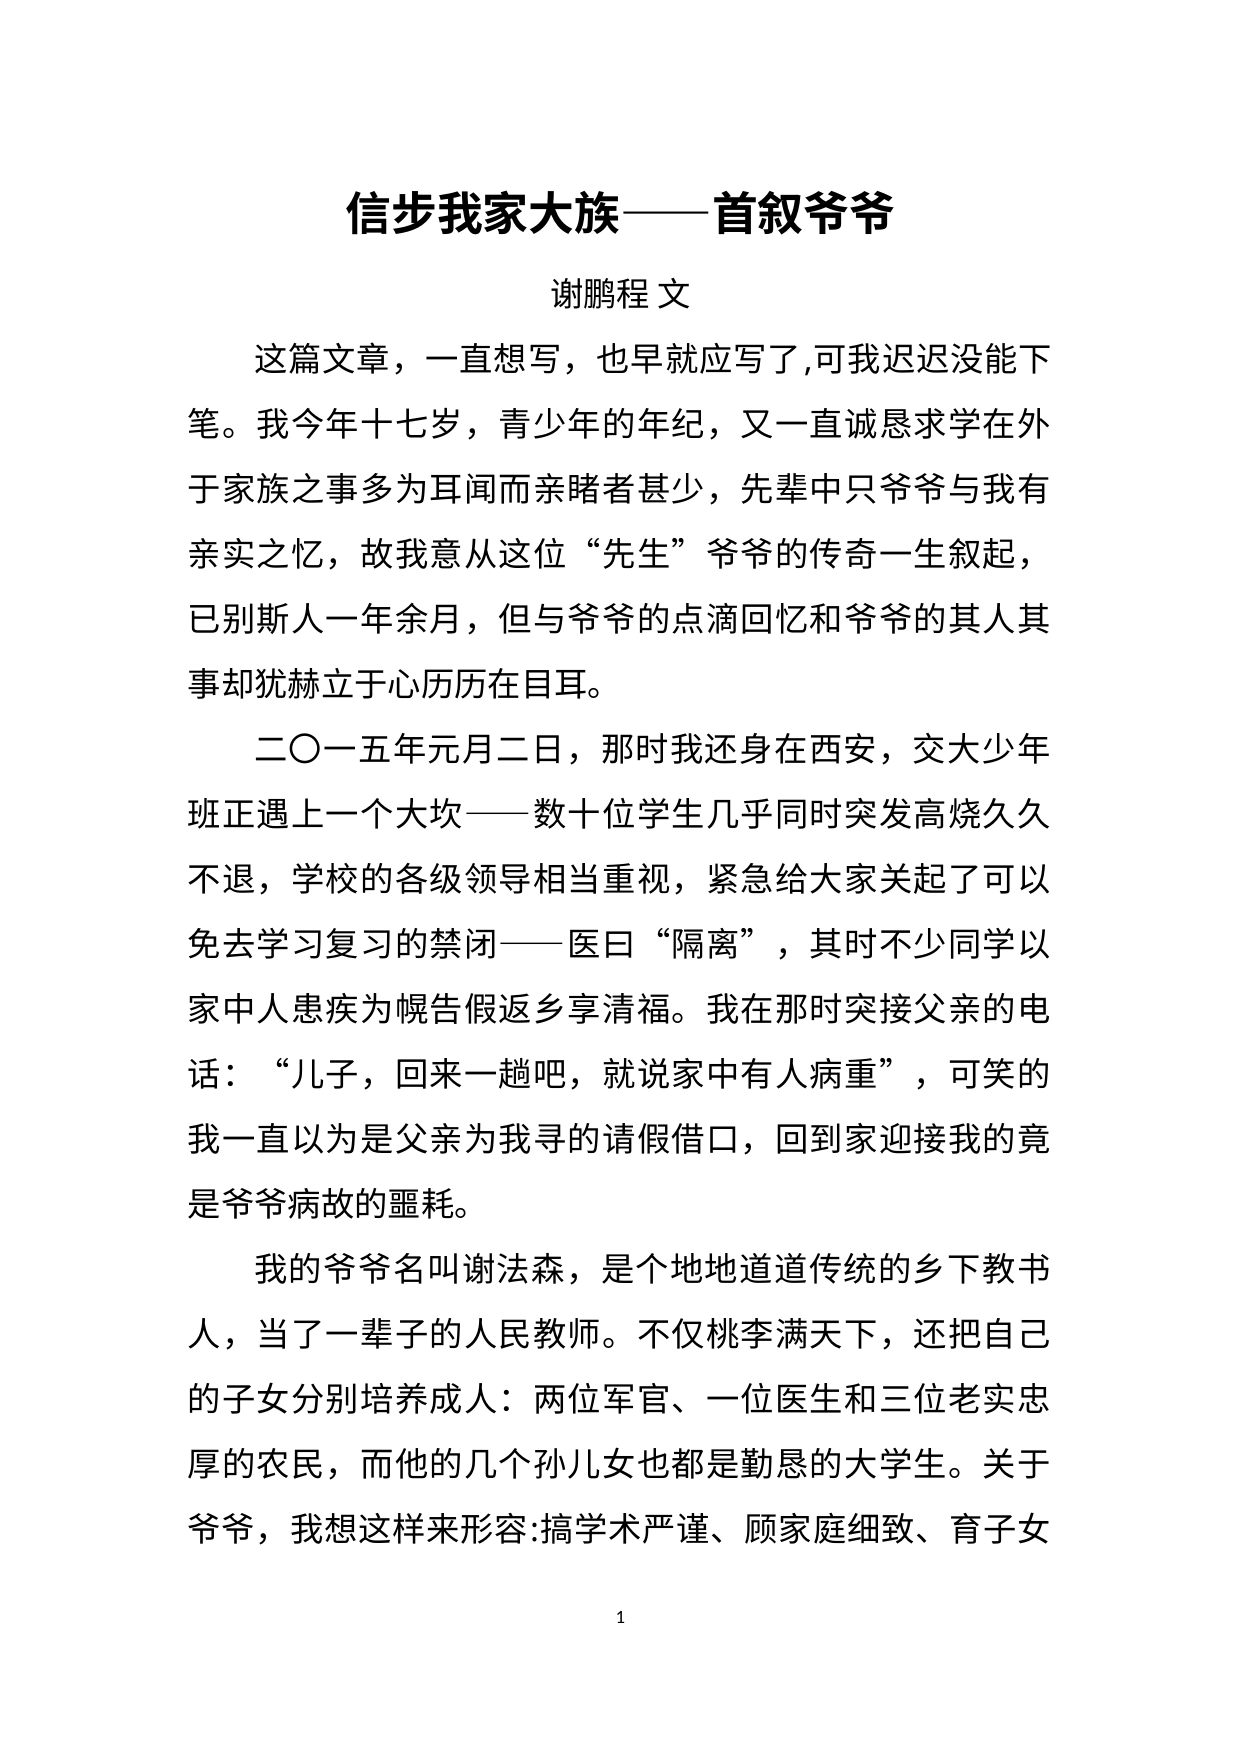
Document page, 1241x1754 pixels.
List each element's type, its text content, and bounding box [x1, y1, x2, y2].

text 二〇一五年元月二日，那时我还身在西安，交大少年班正遇上一个大坎——数十位学生几乎同时突发高烧久久不退，学校的各级领导相当重视，紧急给大家关起了可以免去学习复习的禁闭——医曰“隔离”，其时不少同学以家中人患疾为幌告假返乡享清福。我在那时突接父亲的电话：“儿子，回来一趟吧，就说家中有人病重”，可笑的我一直以为是父亲为我寻的请假借口，回到家迎接我的竟是爷爷病故的噩耗。 [187, 714, 1053, 1234]
text 这篇文章，一直想写，也早就应写了,可我迟迟没能下笔。我今年十七岁，青少年的年纪，又一直诚恳求学在外，于家族之事多为耳闻而亲睹者甚少，先辈中只爷爷与我有亲实之忆，故我意从这位“先生”爷爷的传奇一生叙起，已别斯人一年余月，但与爷爷的点滴回忆和爷爷的其人其事却犹赫立于心历历在目耳。 [187, 324, 1053, 714]
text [187, 1234, 1053, 1559]
text 信步我家大族——首叙爷爷 [187, 162, 1053, 259]
text 谢鹏程 文 [187, 259, 1053, 324]
